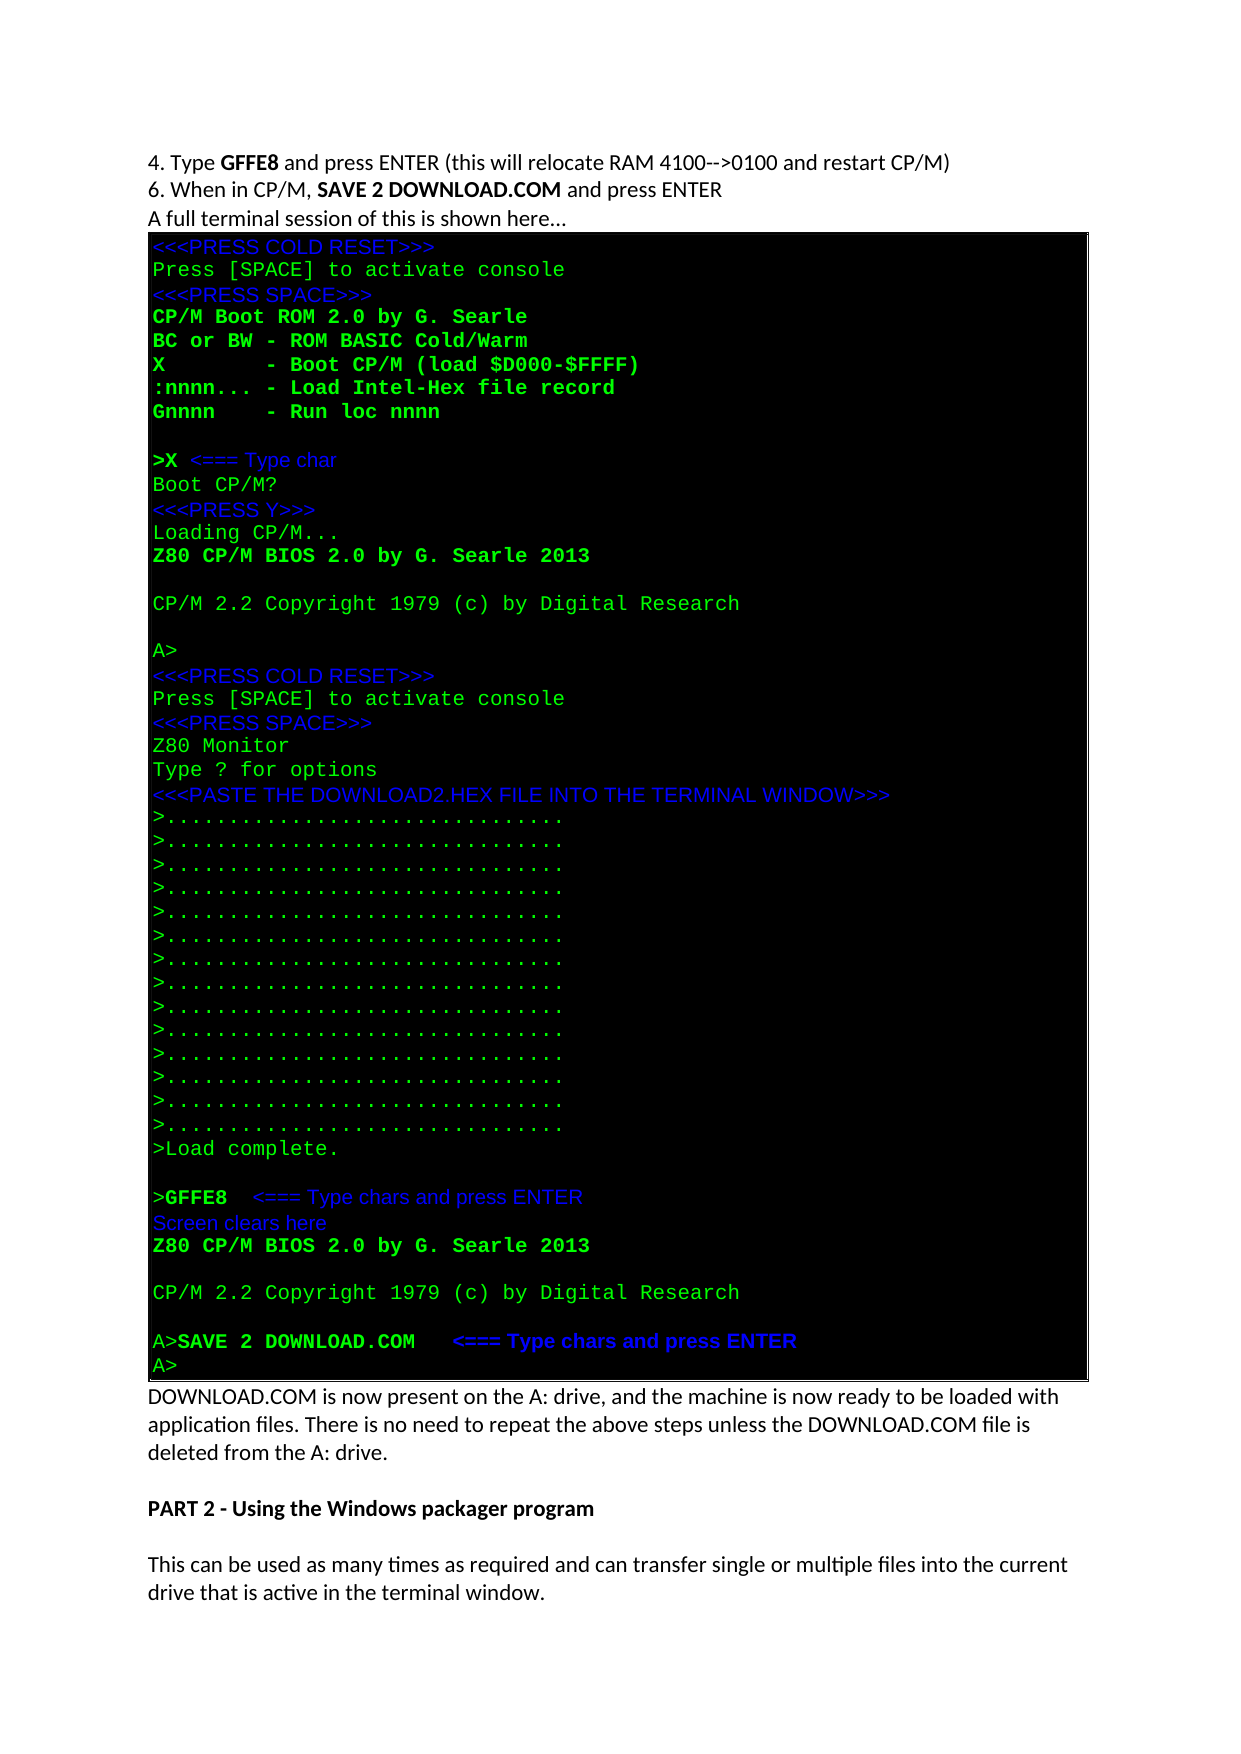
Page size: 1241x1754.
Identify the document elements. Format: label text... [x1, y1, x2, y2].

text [148, 148, 1093, 204]
text A full terminal session of this is shown here... [148, 204, 1093, 232]
table_header <<<PRESS COLD RESET>>> Press [SPACE] to activate console <<<PRESS SPACE>>> CP/M Boot ROM 2.0 by G. Searle BC or BW - ROM BASIC Cold/Warm X - Boot CP/M (load $D000-$FFFF) :nnnn... - Load Intel-Hex file record Gnnnn - Run loc nnnn >X <=== Type char Boot CP/M? <<<PRESS Y>>> Loading CP/M... Z80 CP/M BIOS 2.0 by G. Searle 2013 CP/M 2.2 Copyright 1979 (c) by Digital Research A> <<<PRESS COLD RESET>>> Press [SPACE] to activate console <<<PRESS SPACE>>> Z80 Monitor Type ? for options <<<PASTE THE DOWNLOAD2.HEX FILE INTO THE TERMINAL WINDOW>>> >................................ >................................ >................................ >................................ >................................ >................................ >................................ >................................ >................................ >................................ >................................ >................................ >................................ >................................ >Load complete. >GFFE8 <=== Type chars and press ENTER Screen clears here Z80 CP/M BIOS 2.0 by G. Searle 2013 CP/M 2.2 Copyright 1979 (c) by Digital Research A>SAVE 2 DOWNLOAD.COM <=== Type chars and press ENTER A> [152, 235, 1086, 1379]
text DOWNLOAD.COM is now present on the A: drive, and the machine is now ready to be loaded with application files. There is no need to repeat the above steps unless the DOWNLOAD.COM file is deleted from the A: drive. PART 2 - Using the Windows packager program This can be used as many times as required and can transfer single or multiple files into the current drive that is active in the terminal window. [148, 1382, 1093, 1606]
